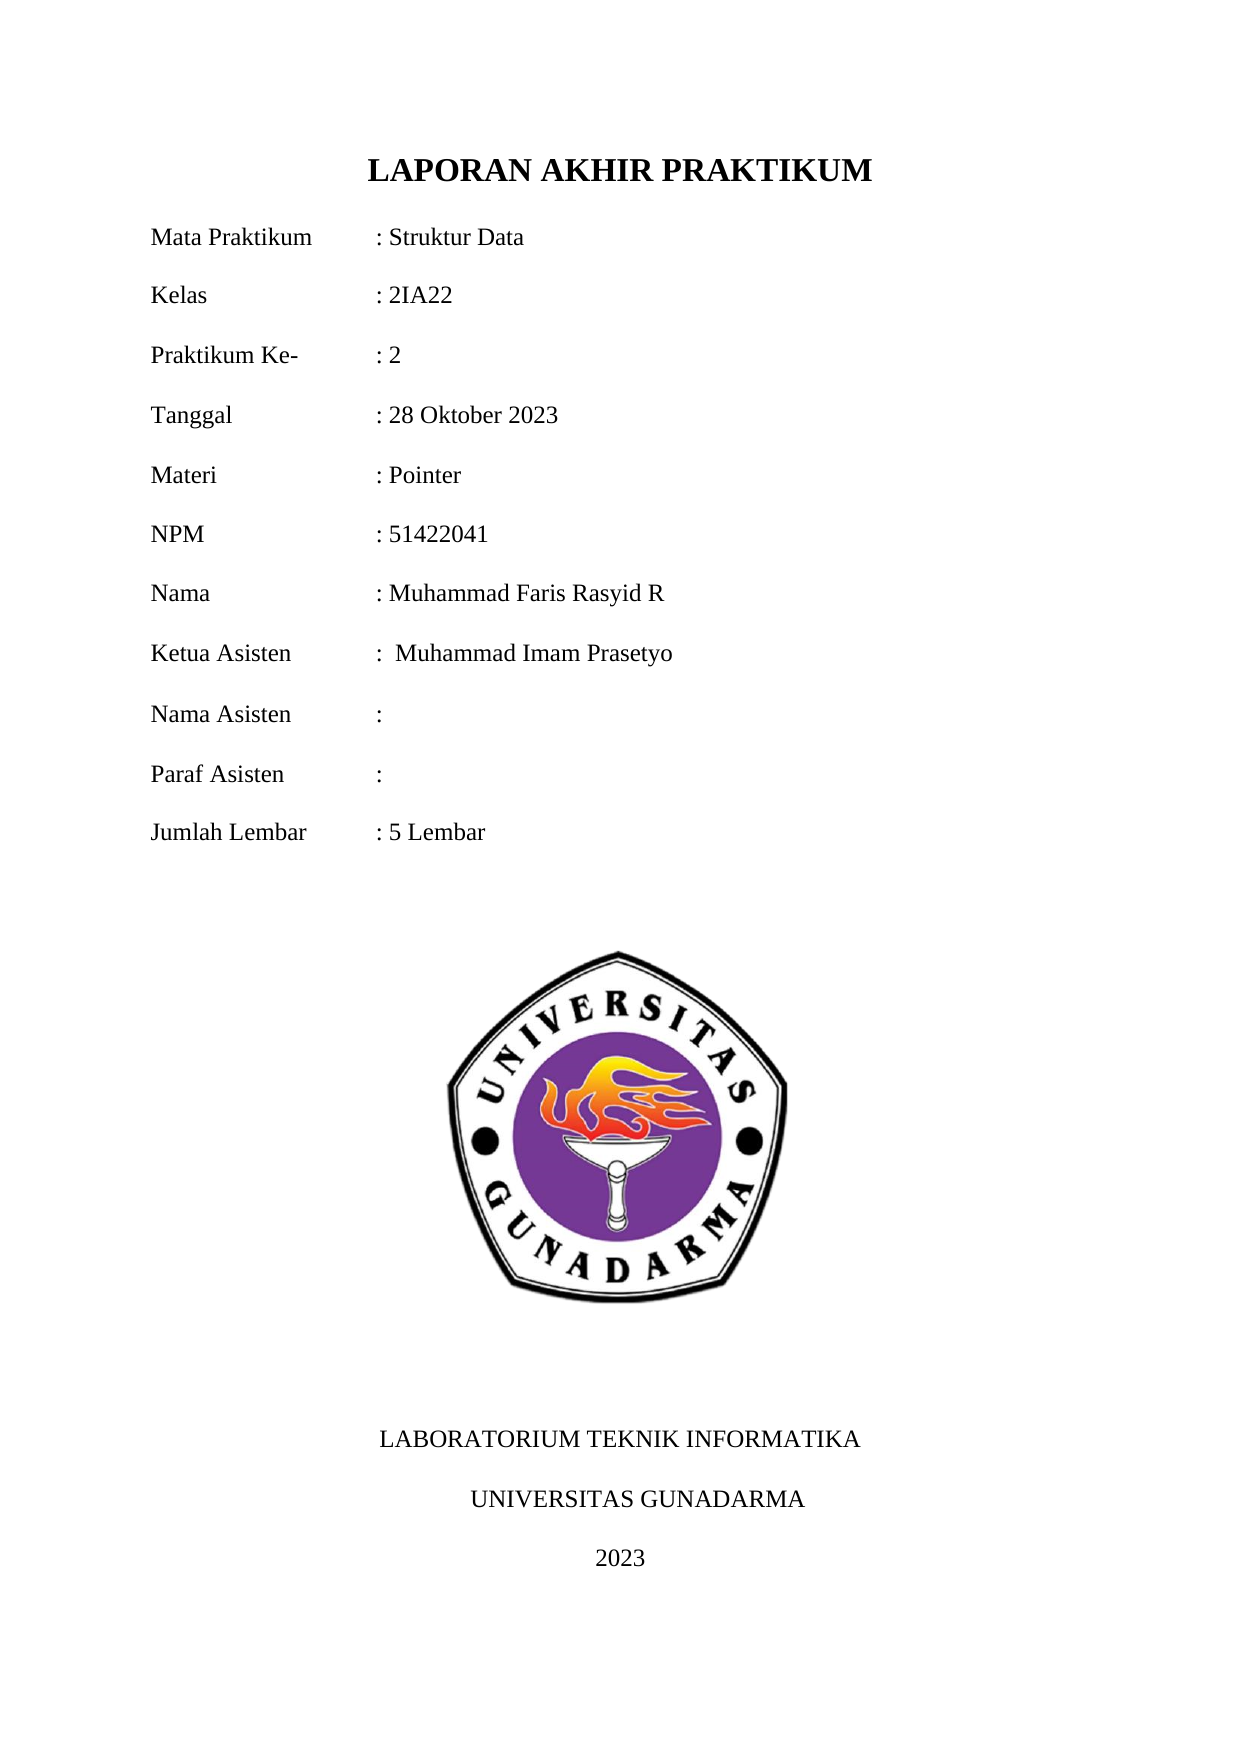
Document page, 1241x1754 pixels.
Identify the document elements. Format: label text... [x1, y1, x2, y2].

table_header Mata Praktikum [150, 223, 376, 266]
table_cell Materi [150, 445, 376, 505]
table_cell Jumlah Lembar [150, 804, 376, 848]
table_cell : 2IA22 [376, 266, 740, 326]
table_header : Struktur Data [376, 223, 740, 266]
text LAPORAN AKHIR PRAKTIKUM [150, 150, 1090, 188]
table_cell : 2 [376, 326, 740, 386]
table_cell Nama [150, 565, 376, 623]
table_cell Kelas [150, 266, 376, 326]
table_cell : 51422041 [376, 505, 740, 565]
table_cell Praktikum Ke- [150, 326, 376, 386]
table_cell : [376, 685, 740, 744]
table_cell : [376, 744, 740, 804]
table_cell : 28 Oktober 2023 [376, 386, 740, 445]
table_cell : Pointer [376, 445, 740, 505]
table_cell Tanggal [150, 386, 376, 445]
table_cell Ketua Asisten [150, 623, 376, 685]
table_cell Nama Asisten [150, 685, 376, 744]
table_cell : Muhammad Imam Prasetyo [376, 623, 740, 685]
table_cell : 5 Lembar [376, 804, 740, 848]
subtitle LABORATORIUM TEKNIK INFORMATIKA [150, 1424, 1090, 1453]
picture [401, 902, 839, 1340]
table_cell Paraf Asisten [150, 744, 376, 804]
text UNIVERSITAS GUNADARMA [470, 1484, 1090, 1512]
table_cell : Muhammad Faris Rasyid R [376, 565, 740, 623]
text 2023 [150, 1543, 1090, 1572]
table_cell NPM [150, 505, 376, 565]
